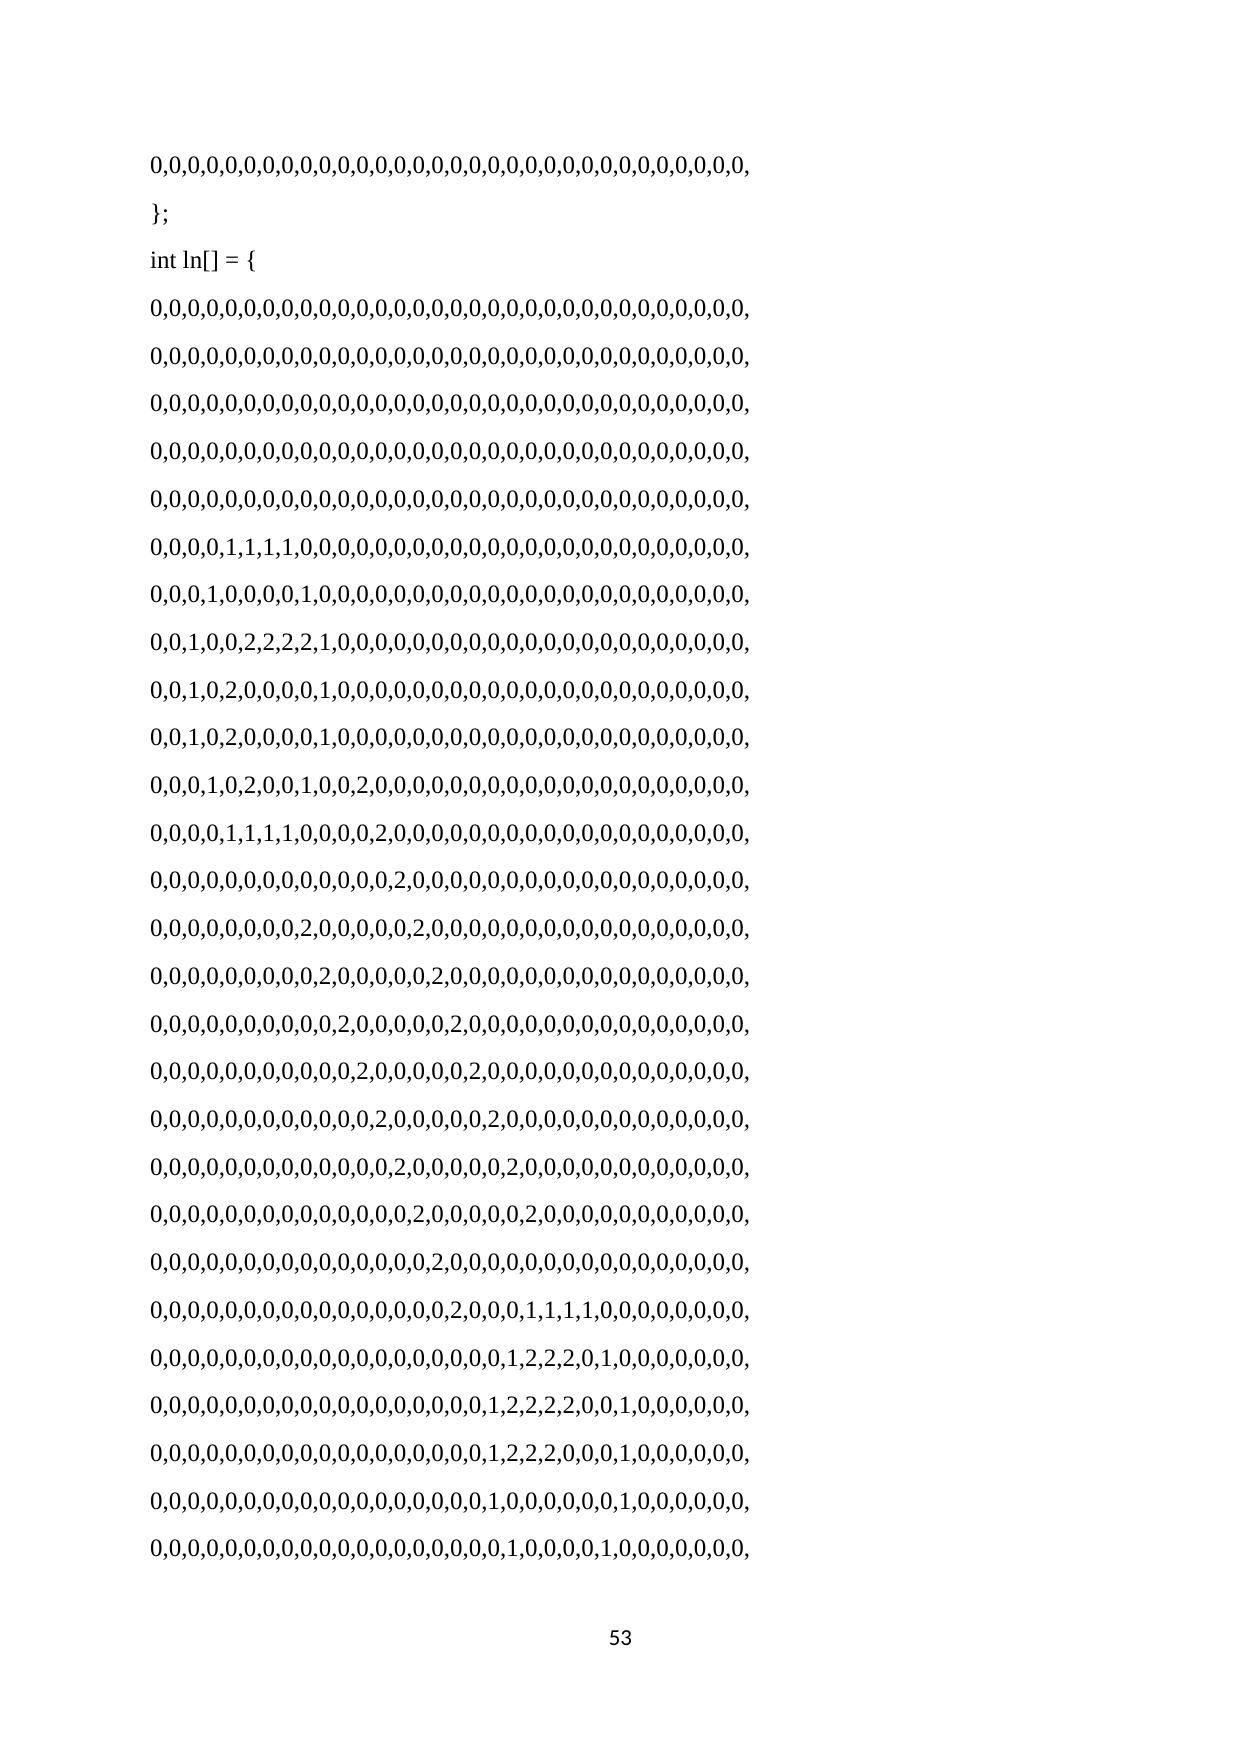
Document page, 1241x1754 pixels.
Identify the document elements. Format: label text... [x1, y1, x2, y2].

text 0,0,0,0,0,0,0,0,0,0,0,0,0,0,0,0,0,0,1,2,2,2,0,0,0,1,0,0,0,0,0,0, [150, 1438, 1090, 1467]
text 0,0,0,0,0,0,0,0,0,0,0,0,0,0,0,0,0,0,0,0,0,0,0,0,0,0,0,0,0,0,0,0, [150, 484, 1090, 513]
text 0,0,0,0,0,0,0,0,0,0,0,0,0,0,2,0,0,0,0,0,2,0,0,0,0,0,0,0,0,0,0,0, [150, 1199, 1090, 1228]
text 0,0,0,0,0,0,0,0,0,0,0,0,0,2,0,0,0,0,0,2,0,0,0,0,0,0,0,0,0,0,0,0, [150, 1152, 1090, 1181]
text 0,0,0,0,0,0,0,0,0,2,0,0,0,0,0,2,0,0,0,0,0,0,0,0,0,0,0,0,0,0,0,0, [150, 961, 1090, 990]
text 0,0,0,0,0,0,0,0,0,0,0,0,2,0,0,0,0,0,2,0,0,0,0,0,0,0,0,0,0,0,0,0, [150, 1104, 1090, 1133]
text 0,0,0,0,0,0,0,0,0,0,0,0,0,0,0,0,0,0,1,0,0,0,0,0,0,1,0,0,0,0,0,0, [150, 1486, 1090, 1514]
text 0,0,1,0,2,0,0,0,0,1,0,0,0,0,0,0,0,0,0,0,0,0,0,0,0,0,0,0,0,0,0,0, [150, 675, 1090, 703]
text 0,0,0,0,0,0,0,0,0,0,0,2,0,0,0,0,0,2,0,0,0,0,0,0,0,0,0,0,0,0,0,0, [150, 1056, 1090, 1085]
text 0,0,0,0,0,0,0,0,0,0,0,0,0,0,0,0,0,0,0,0,0,0,0,0,0,0,0,0,0,0,0,0, [150, 293, 1090, 322]
text 0,0,1,0,2,0,0,0,0,1,0,0,0,0,0,0,0,0,0,0,0,0,0,0,0,0,0,0,0,0,0,0, [150, 722, 1090, 751]
text 0,0,0,0,0,0,0,0,0,0,0,0,0,0,0,0,0,0,0,0,0,0,0,0,0,0,0,0,0,0,0,0, [150, 388, 1090, 417]
text 0,0,1,0,0,2,2,2,2,1,0,0,0,0,0,0,0,0,0,0,0,0,0,0,0,0,0,0,0,0,0,0, [150, 627, 1090, 656]
text 0,0,0,1,0,0,0,0,1,0,0,0,0,0,0,0,0,0,0,0,0,0,0,0,0,0,0,0,0,0,0,0, [150, 579, 1090, 608]
text 0,0,0,0,0,0,0,0,0,0,0,0,0,0,0,2,0,0,0,0,0,0,0,0,0,0,0,0,0,0,0,0, [150, 1247, 1090, 1276]
text int ln[] = { [150, 245, 1090, 274]
text 0,0,0,0,0,0,0,0,0,0,0,0,0,0,0,0,0,0,0,0,0,0,0,0,0,0,0,0,0,0,0,0, [150, 436, 1090, 465]
text 0,0,0,0,0,0,0,0,2,0,0,0,0,0,2,0,0,0,0,0,0,0,0,0,0,0,0,0,0,0,0,0, [150, 913, 1090, 942]
text 0,0,0,0,0,0,0,0,0,0,0,0,0,0,0,0,0,0,0,1,2,2,2,0,1,0,0,0,0,0,0,0, [150, 1343, 1090, 1371]
text 0,0,0,0,0,0,0,0,0,0,2,0,0,0,0,0,2,0,0,0,0,0,0,0,0,0,0,0,0,0,0,0, [150, 1009, 1090, 1037]
text 0,0,0,0,1,1,1,1,0,0,0,0,2,0,0,0,0,0,0,0,0,0,0,0,0,0,0,0,0,0,0,0, [150, 818, 1090, 847]
text 0,0,0,1,0,2,0,0,1,0,0,2,0,0,0,0,0,0,0,0,0,0,0,0,0,0,0,0,0,0,0,0, [150, 770, 1090, 799]
text 0,0,0,0,0,0,0,0,0,0,0,0,0,0,0,0,0,0,0,1,0,0,0,0,1,0,0,0,0,0,0,0, [150, 1533, 1090, 1562]
text }; [150, 198, 1090, 226]
text 0,0,0,0,0,0,0,0,0,0,0,0,0,0,0,0,0,0,1,2,2,2,2,0,0,1,0,0,0,0,0,0, [150, 1390, 1090, 1419]
text 0,0,0,0,0,0,0,0,0,0,0,0,0,0,0,0,0,0,0,0,0,0,0,0,0,0,0,0,0,0,0,0, [150, 341, 1090, 369]
text 0,0,0,0,0,0,0,0,0,0,0,0,0,0,0,0,2,0,0,0,1,1,1,1,0,0,0,0,0,0,0,0, [150, 1295, 1090, 1324]
text 0,0,0,0,0,0,0,0,0,0,0,0,0,2,0,0,0,0,0,0,0,0,0,0,0,0,0,0,0,0,0,0, [150, 866, 1090, 894]
text 0,0,0,0,0,0,0,0,0,0,0,0,0,0,0,0,0,0,0,0,0,0,0,0,0,0,0,0,0,0,0,0, [150, 150, 1090, 179]
text 0,0,0,0,1,1,1,1,0,0,0,0,0,0,0,0,0,0,0,0,0,0,0,0,0,0,0,0,0,0,0,0, [150, 532, 1090, 560]
